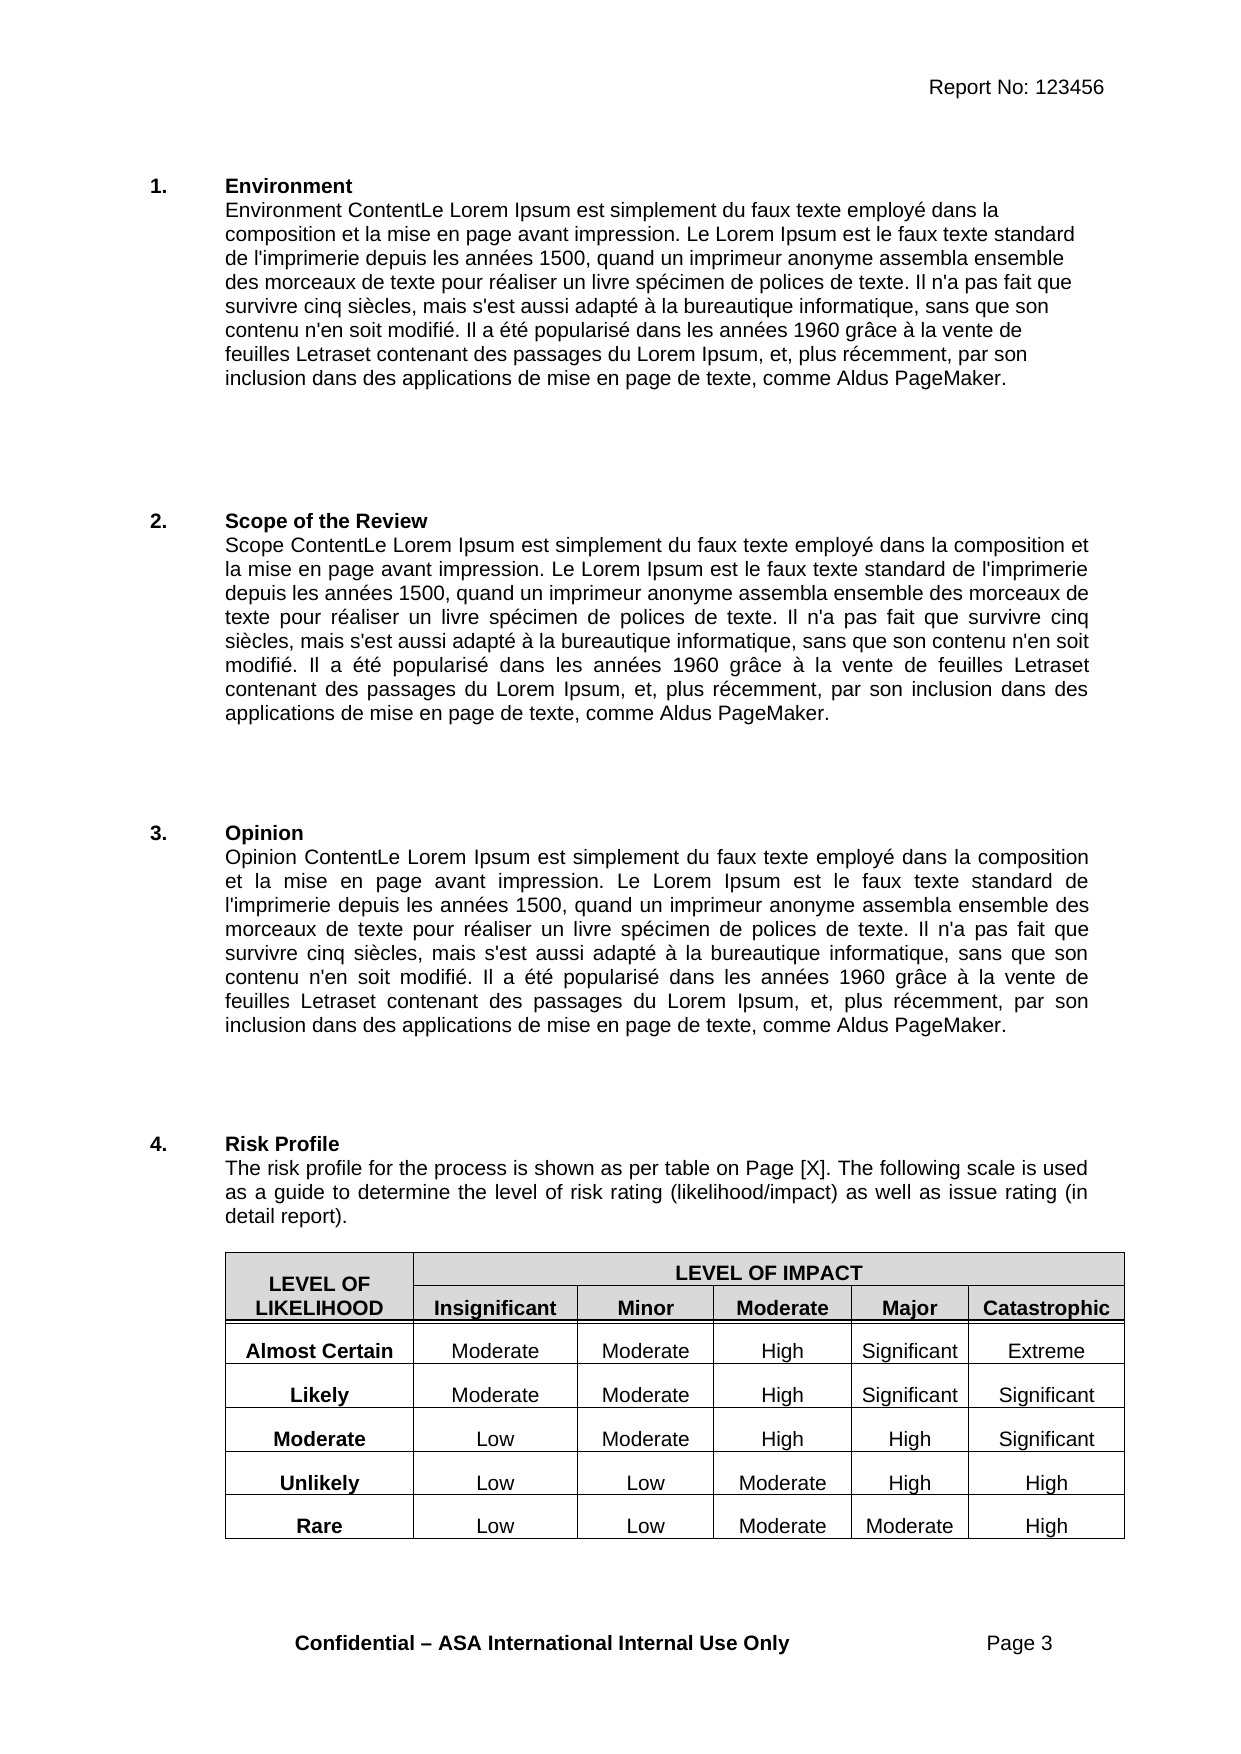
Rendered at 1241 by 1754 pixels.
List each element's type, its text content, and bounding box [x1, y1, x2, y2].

table_cell Significant [969, 1364, 1124, 1407]
table_header LEVEL OF LIKELIHOOD [226, 1253, 413, 1319]
table_cell Low [578, 1495, 713, 1538]
table_cell Low [414, 1452, 577, 1494]
table_cell Major [852, 1286, 968, 1319]
subtitle 2. Scope of the Review [150, 509, 1090, 533]
table_cell High [852, 1408, 968, 1451]
table_cell Minor [578, 1286, 713, 1319]
subtitle 3. Opinion [150, 821, 1090, 845]
table_cell High [969, 1452, 1124, 1494]
table_cell Rare [226, 1495, 413, 1538]
text The risk profile for the process is shown as per table on Page [X]. The following scale is used as a guide to determine the level of risk rating (likelihood/impact) as well as issue rating (in detail report). [225, 1156, 1090, 1228]
table_cell Insignificant [414, 1286, 577, 1319]
subtitle 4. Risk Profile [150, 1132, 1090, 1156]
table_cell Moderate [578, 1364, 713, 1407]
table_cell Low [414, 1495, 577, 1538]
table_cell Catastrophic [969, 1286, 1124, 1319]
table_cell High [969, 1495, 1124, 1538]
table_cell High [714, 1408, 851, 1451]
table_cell Significant [969, 1408, 1124, 1451]
text Environment ContentLe Lorem Ipsum est simplement du faux texte employé dans la composition et la mise en page avant impression. Le Lorem Ipsum est le faux texte standard de l'imprimerie depuis les années 1500, quand un imprimeur anonyme assembla ensemble des morceaux de texte pour réaliser un livre spécimen de polices de texte. Il n'a pas fait que survivre cinq siècles, mais s'est aussi adapté à la bureautique informatique, sans que son contenu n'en soit modifié. Il a été popularisé dans les années 1960 grâce à la vente de feuilles Letraset contenant des passages du Lorem Ipsum, et, plus récemment, par son inclusion dans des applications de mise en page de texte, comme Aldus PageMaker. [225, 198, 1090, 389]
table_cell Moderate [714, 1286, 851, 1319]
table_cell Moderate [714, 1495, 851, 1538]
table_cell Moderate [414, 1324, 577, 1363]
table_cell Unlikely [226, 1452, 413, 1494]
table_cell Significant [852, 1364, 968, 1407]
text Scope ContentLe Lorem Ipsum est simplement du faux texte employé dans la composition et la mise en page avant impression. Le Lorem Ipsum est le faux texte standard de l'imprimerie depuis les années 1500, quand un imprimeur anonyme assembla ensemble des morceaux de texte pour réaliser un livre spécimen de polices de texte. Il n'a pas fait que survivre cinq siècles, mais s'est aussi adapté à la bureautique informatique, sans que son contenu n'en soit modifié. Il a été popularisé dans les années 1960 grâce à la vente de feuilles Letraset contenant des passages du Lorem Ipsum, et, plus récemment, par son inclusion dans des applications de mise en page de texte, comme Aldus PageMaker. [225, 533, 1090, 725]
table_cell High [852, 1452, 968, 1494]
table_cell Moderate [414, 1364, 577, 1407]
table_header LEVEL OF IMPACT [414, 1253, 1124, 1285]
table_cell Significant [852, 1324, 968, 1363]
table_cell Low [578, 1452, 713, 1494]
table_cell Low [414, 1408, 577, 1451]
table_cell High [714, 1364, 851, 1407]
table_cell Extreme [969, 1324, 1124, 1363]
subtitle 1. Environment [150, 174, 1090, 198]
table_cell Almost Certain [226, 1324, 413, 1363]
table_cell High [714, 1324, 851, 1363]
table_cell Moderate [852, 1495, 968, 1538]
table_cell Moderate [578, 1324, 713, 1363]
text Opinion ContentLe Lorem Ipsum est simplement du faux texte employé dans la composition et la mise en page avant impression. Le Lorem Ipsum est le faux texte standard de l'imprimerie depuis les années 1500, quand un imprimeur anonyme assembla ensemble des morceaux de texte pour réaliser un livre spécimen de polices de texte. Il n'a pas fait que survivre cinq siècles, mais s'est aussi adapté à la bureautique informatique, sans que son contenu n'en soit modifié. Il a été popularisé dans les années 1960 grâce à la vente de feuilles Letraset contenant des passages du Lorem Ipsum, et, plus récemment, par son inclusion dans des applications de mise en page de texte, comme Aldus PageMaker. [225, 845, 1090, 1036]
table_cell Likely [226, 1364, 413, 1407]
table_cell Moderate [578, 1408, 713, 1451]
table_cell Moderate [226, 1408, 413, 1451]
table_cell Moderate [714, 1452, 851, 1494]
